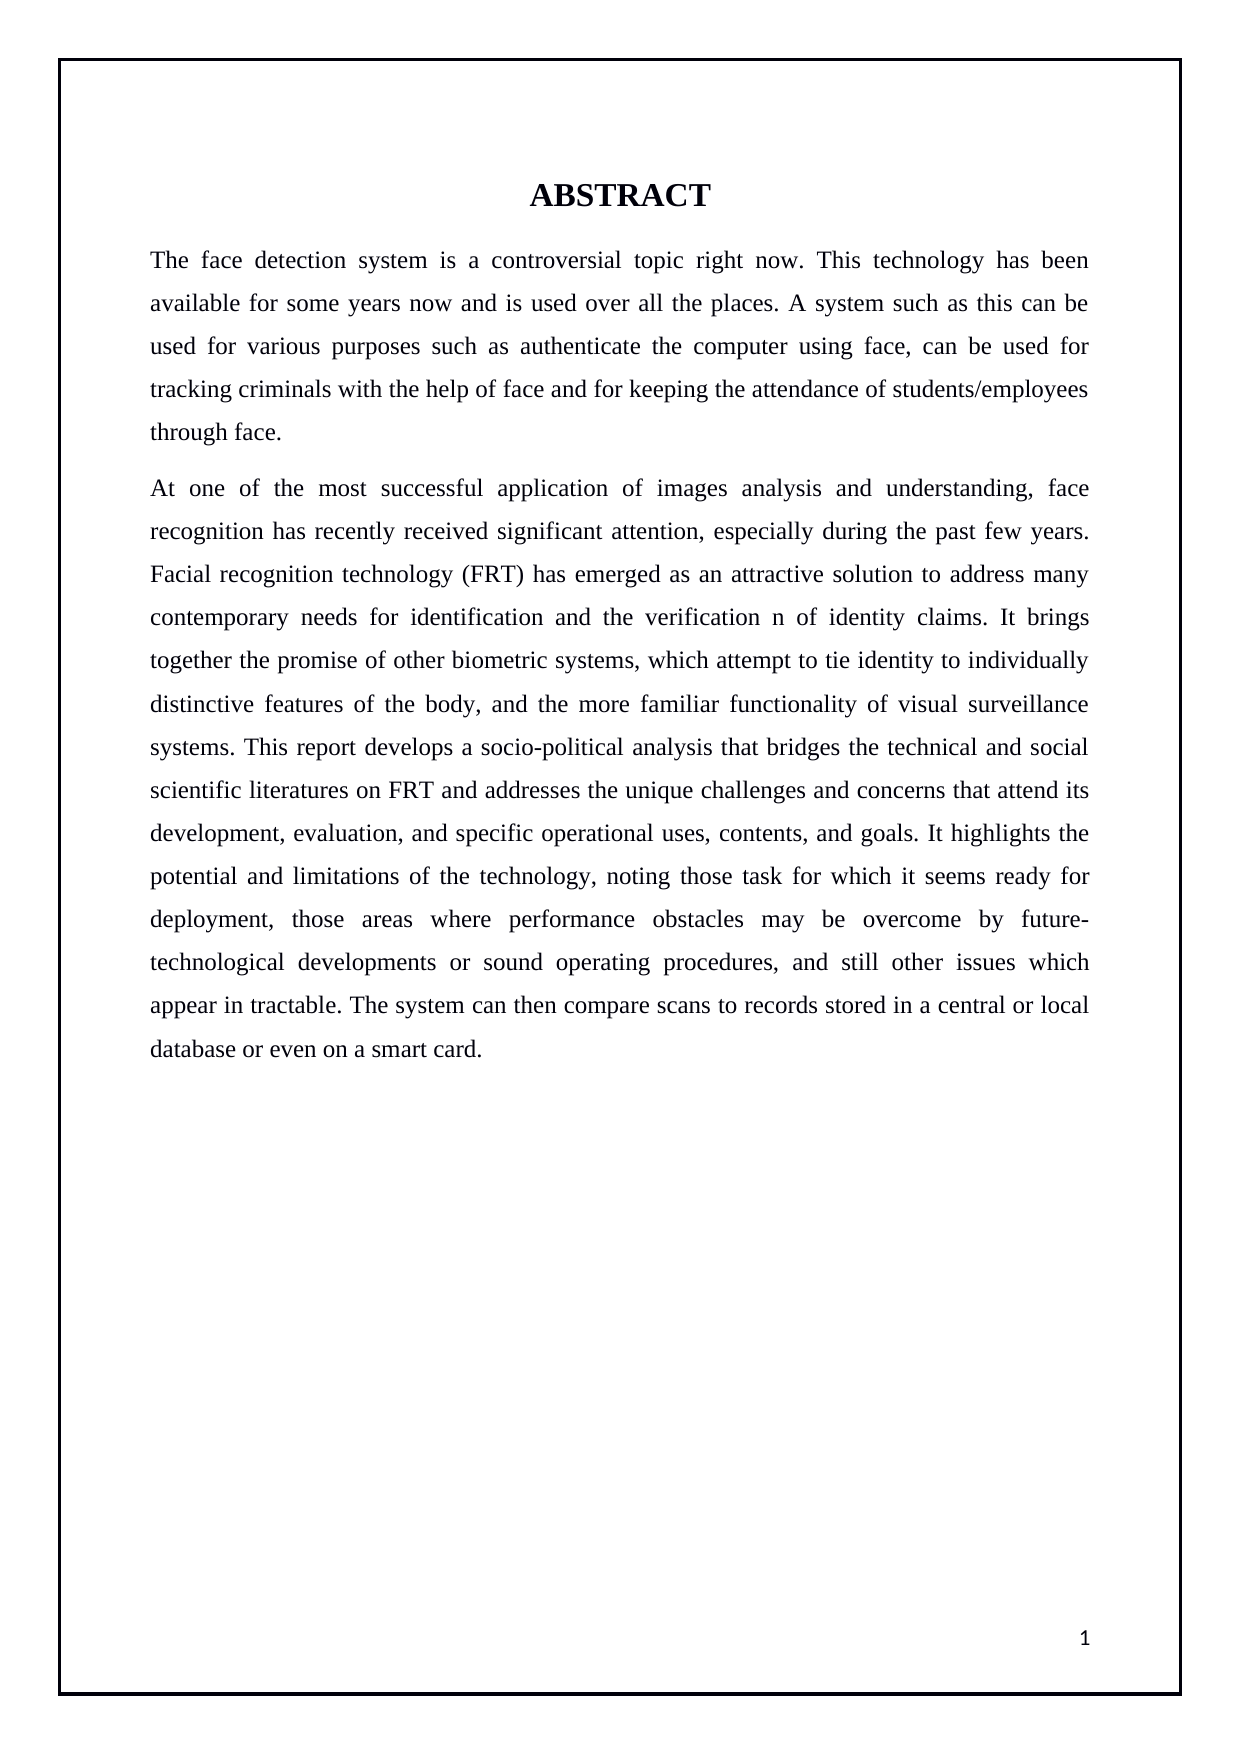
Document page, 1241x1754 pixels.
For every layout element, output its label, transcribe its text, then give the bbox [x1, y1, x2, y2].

text The face detection system is a controversial topic right now. This technology has been available for some years now and is used over all the places. A system such as this can be used for various purposes such as authenticate the computer using face, can be used for tracking criminals with the help of face and for keeping the attendance of students/employees through face. [150, 245, 1090, 446]
text ABSTRACT [150, 175, 1090, 213]
text At one of the most successful application of images analysis and understanding, face recognition has recently received significant attention, especially during the past few years. Facial recognition technology (FRT) has emerged as an attractive solution to address many contemporary needs for identification and the verification n of identity claims. It brings together the promise of other biometric systems, which attempt to tie identity to individually distinctive features of the body, and the more familiar functionality of visual surveillance systems. This report develops a socio-political analysis that bridges the technical and social scientific literatures on FRT and addresses the unique challenges and concerns that attend its development, evaluation, and specific operational uses, contents, and goals. It highlights the potential and limitations of the technology, noting those task for which it seems ready for deployment, those areas where performance obstacles may be overcome by future-technological developments or sound operating procedures, and still other issues which appear in tractable. The system can then compare scans to records stored in a central or local database or even on a smart card. [150, 473, 1090, 1062]
